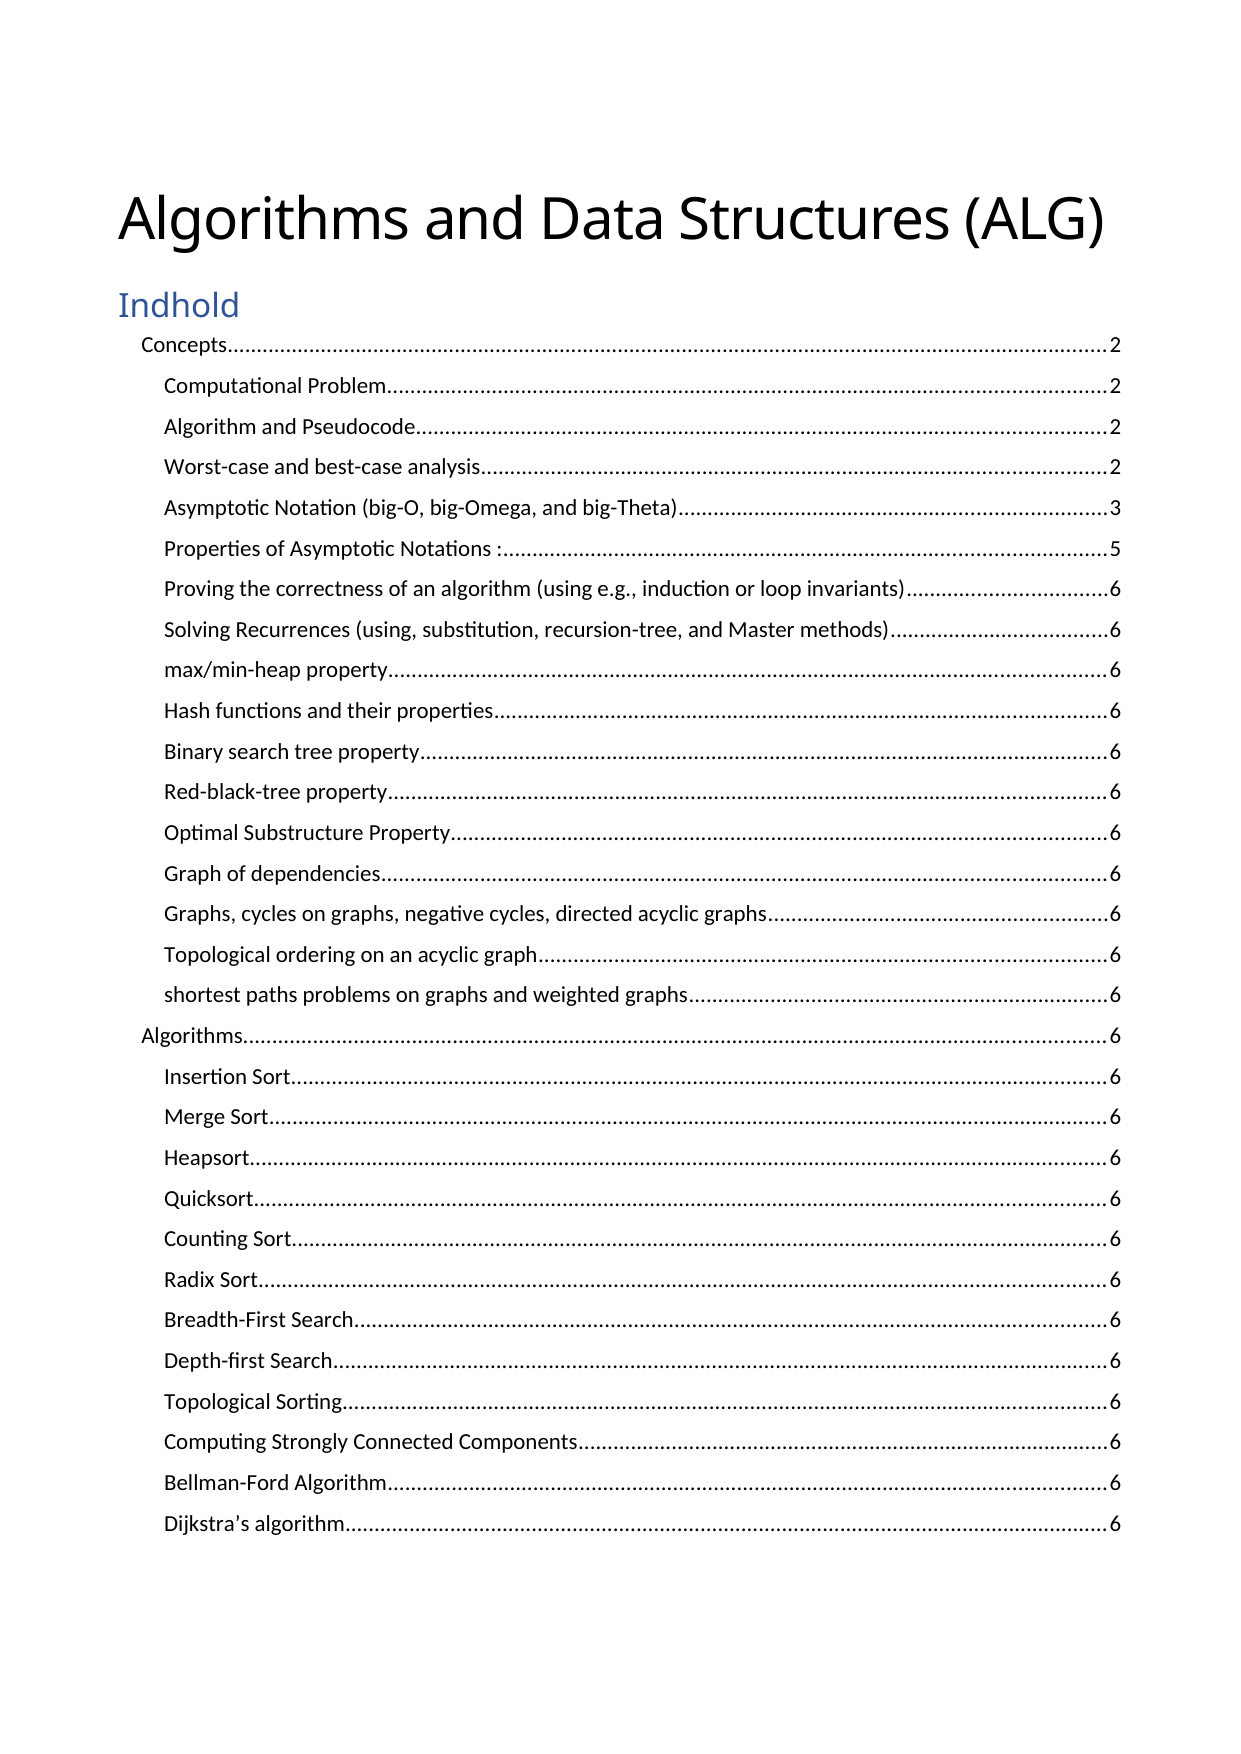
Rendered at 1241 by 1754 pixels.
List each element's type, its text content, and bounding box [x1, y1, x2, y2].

title Algorithms and Data Structures (ALG) [118, 177, 1122, 257]
